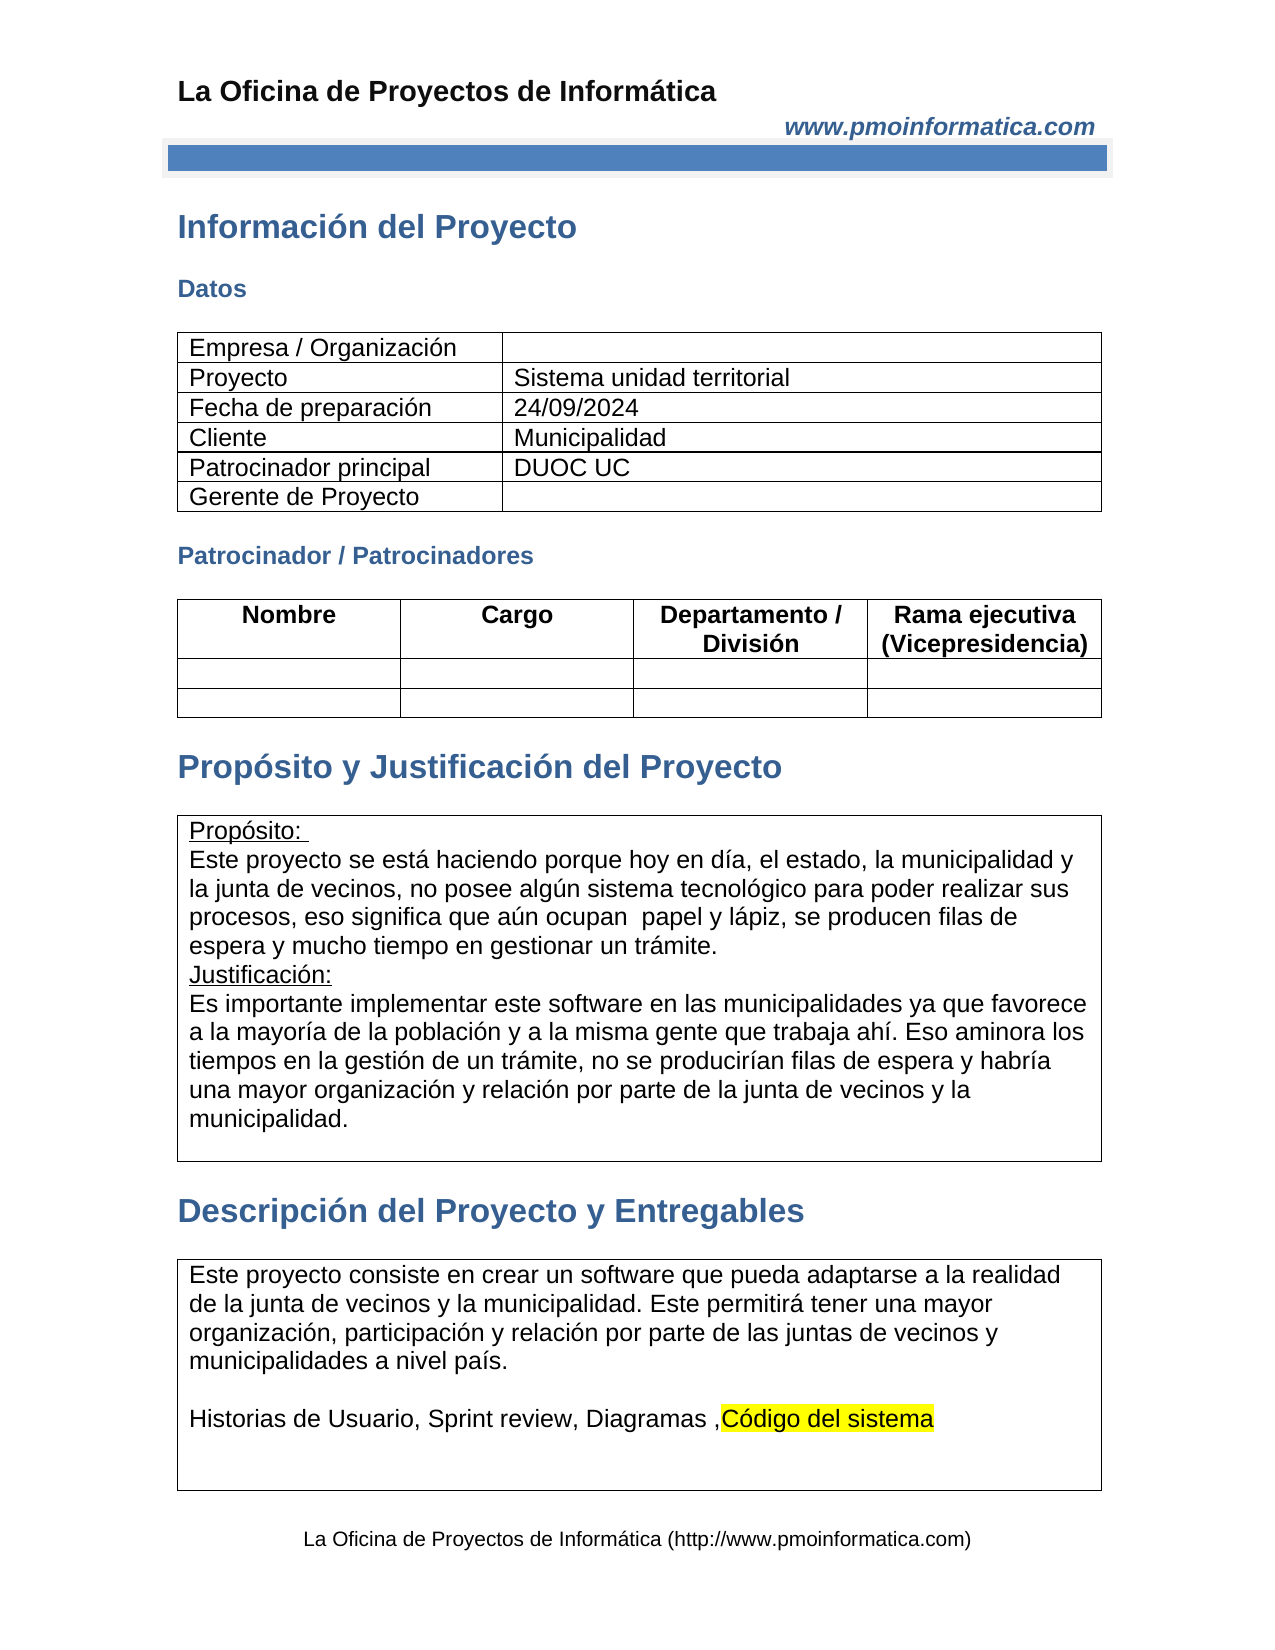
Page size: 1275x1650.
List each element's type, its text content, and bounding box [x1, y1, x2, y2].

text Descripción del Proyecto y Entregables [177, 1191, 1098, 1230]
table_cell 24/09/2024 [503, 393, 1101, 422]
table_cell Sistema unidad territorial [503, 363, 1101, 392]
table_cell DUOC UC [503, 453, 1101, 481]
table_header Este proyecto consiste en crear un software que pueda adaptarse a la realidad de la junta de vecinos y la municipalidad. Este permitirá tener una mayor organización, participación y relación por parte de las juntas de vecinos y municipalidades a nivel país. Historias de Usuario, Sprint review, Diagramas ,Código del sistema [178, 1260, 1101, 1490]
table_cell [401, 659, 633, 687]
table_header Departamento / División [634, 600, 867, 658]
table_cell Fecha de preparación [178, 393, 502, 422]
table_cell Proyecto [178, 363, 502, 392]
table_header Empresa / Organización [178, 333, 502, 362]
table_header Cargo [401, 600, 633, 658]
text Patrocinador / Patrocinadores [177, 541, 1098, 570]
table_header Nombre [178, 600, 400, 658]
table_cell Cliente [178, 423, 502, 451]
text Datos [177, 274, 1098, 303]
table_cell Patrocinador principal [178, 453, 502, 481]
text Información del Proyecto [177, 207, 1098, 245]
table_cell [868, 689, 1101, 717]
table_cell Gerente de Proyecto [178, 482, 502, 511]
table_cell [634, 689, 867, 717]
table_header [503, 333, 1101, 362]
table_cell Municipalidad [503, 423, 1101, 451]
table_header Rama ejecutiva (Vicepresidencia) [868, 600, 1101, 658]
table_cell [503, 482, 1101, 511]
table_cell [634, 659, 867, 687]
text Propósito y Justificación del Proyecto [177, 747, 1098, 786]
table_header Propósito: Este proyecto se está haciendo porque hoy en día, el estado, la municipalidad y la junta de vecinos, no posee algún sistema tecnológico para poder realizar sus procesos, eso significa que aún ocupan papel y lápiz, se producen filas de espera y mucho tiempo en gestionar un trámite. Justificación: Es importante implementar este software en las municipalidades ya que favorece a la mayoría de la población y a la misma gente que trabaja ahí. Eso aminora los tiempos en la gestión de un trámite, no se producirían filas de espera y habría una mayor organización y relación por parte de la junta de vecinos y la municipalidad. [178, 816, 1101, 1161]
table_cell [178, 659, 400, 687]
table_cell [401, 689, 633, 717]
table_cell [178, 689, 400, 717]
table_cell [868, 659, 1101, 687]
